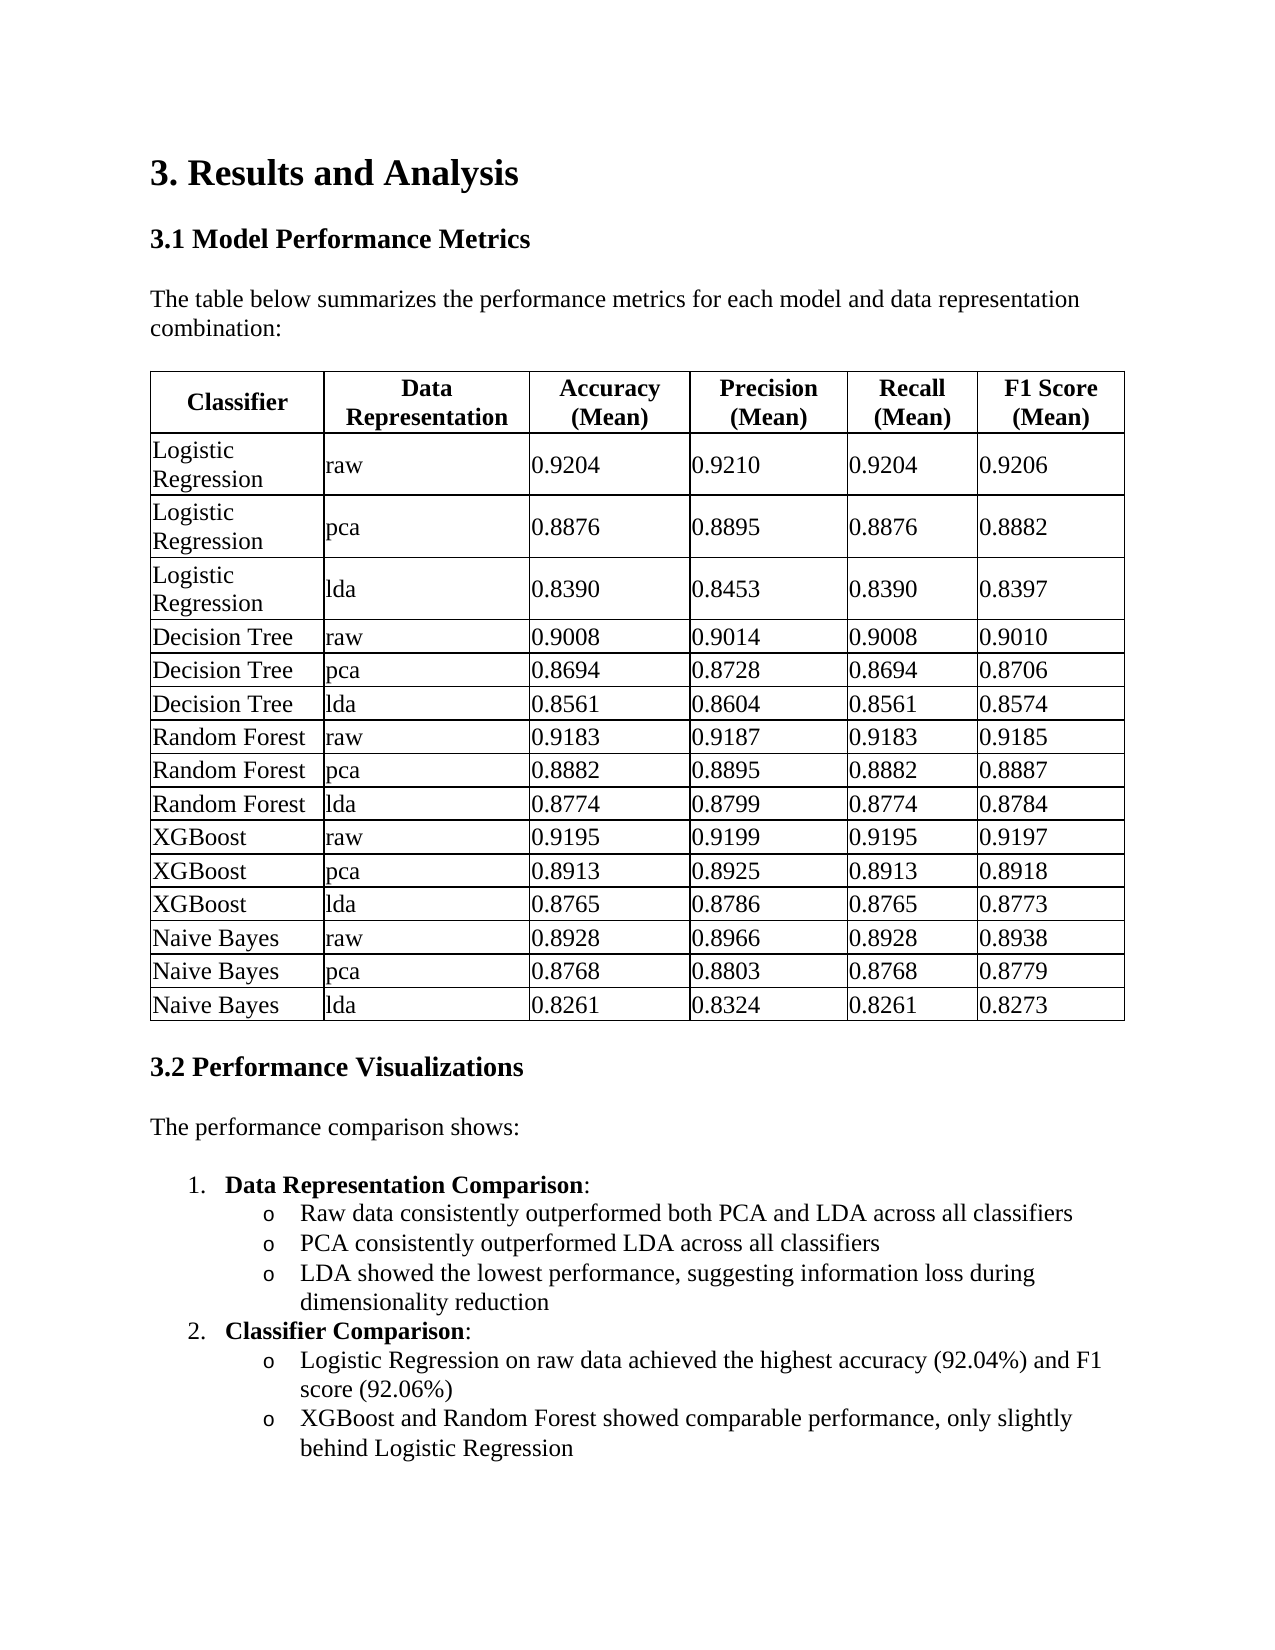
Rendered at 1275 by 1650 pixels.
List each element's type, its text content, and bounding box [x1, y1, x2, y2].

list Raw data consistently outperformed both PCA and LDA across all classifiers [262, 1198, 1125, 1228]
table_cell XGBoost [151, 855, 323, 886]
table_cell 0.9210 [691, 434, 847, 494]
list XGBoost and Random Forest showed comparable performance, only slightly behind Logistic Regression [262, 1403, 1125, 1461]
table_header F1 Score (Mean) [978, 372, 1124, 432]
table_cell lda [325, 988, 529, 1020]
table_cell 0.8604 [691, 687, 847, 719]
table_cell 0.8784 [978, 788, 1124, 819]
table_cell raw [325, 721, 529, 752]
table_cell 0.8261 [530, 988, 689, 1020]
table_cell 0.8574 [978, 687, 1124, 719]
table_cell 0.8925 [691, 855, 847, 886]
text 3.2 Performance Visualizations [150, 1050, 1125, 1083]
table_cell 0.8453 [691, 558, 847, 619]
table_cell 0.8261 [848, 988, 977, 1020]
table_cell 0.9204 [530, 434, 689, 494]
table_cell 0.8887 [978, 754, 1124, 786]
table_cell Decision Tree [151, 654, 323, 686]
table_cell 0.8561 [848, 687, 977, 719]
table_cell 0.9183 [848, 721, 977, 752]
table_cell 0.8694 [848, 654, 977, 686]
table_cell 0.8913 [530, 855, 689, 886]
table_cell Decision Tree [151, 620, 323, 652]
table_cell 0.9195 [530, 821, 689, 853]
table_cell 0.8928 [848, 921, 977, 953]
table_cell 0.8882 [848, 754, 977, 786]
table_cell XGBoost [151, 821, 323, 853]
text The performance comparison shows: [150, 1112, 1125, 1141]
table_cell 0.9199 [691, 821, 847, 853]
table_cell 0.8774 [530, 788, 689, 819]
table_cell 0.9008 [848, 620, 977, 652]
table_cell 0.9008 [530, 620, 689, 652]
table_cell Logistic Regression [151, 434, 323, 494]
table_cell 0.9195 [848, 821, 977, 853]
table_cell pca [325, 754, 529, 786]
text The table below summarizes the performance metrics for each model and data representation combination: [150, 284, 1125, 341]
table_cell lda [325, 687, 529, 719]
table_cell 0.9183 [530, 721, 689, 752]
list Logistic Regression on raw data achieved the highest accuracy (92.04%) and F1 score (92.06%) [262, 1345, 1125, 1403]
table_cell pca [325, 654, 529, 686]
list LDA showed the lowest performance, suggesting information loss during dimensionality reduction [262, 1258, 1125, 1316]
table_cell Logistic Regression [151, 558, 323, 619]
table_cell pca [325, 496, 529, 557]
table_cell Random Forest [151, 721, 323, 752]
table_cell 0.9185 [978, 721, 1124, 752]
table_cell Decision Tree [151, 687, 323, 719]
table_cell 0.8799 [691, 788, 847, 819]
table_cell 0.8765 [848, 888, 977, 920]
table_cell 0.8694 [530, 654, 689, 686]
table_cell 0.8390 [848, 558, 977, 619]
table_cell 0.9014 [691, 620, 847, 652]
table_cell XGBoost [151, 888, 323, 920]
table_header Data Representation [325, 372, 529, 432]
table_cell 0.8765 [530, 888, 689, 920]
table_cell 0.8324 [691, 988, 847, 1020]
table_header Recall (Mean) [848, 372, 977, 432]
table_cell 0.8768 [848, 955, 977, 987]
table_cell 0.8876 [530, 496, 689, 557]
table_cell 0.8913 [848, 855, 977, 886]
table_cell Random Forest [151, 788, 323, 819]
table_header Classifier [151, 372, 323, 432]
list Classifier Comparison: [187, 1316, 1125, 1345]
table_cell 0.8786 [691, 888, 847, 920]
table_cell 0.9197 [978, 821, 1124, 853]
table_cell 0.8938 [978, 921, 1124, 953]
table_cell Naive Bayes [151, 921, 323, 953]
table_cell 0.8876 [848, 496, 977, 557]
table_cell 0.9010 [978, 620, 1124, 652]
table_cell 0.8895 [691, 496, 847, 557]
text 3. Results and Analysis [150, 150, 1125, 193]
table_cell Random Forest [151, 754, 323, 786]
table_cell lda [325, 888, 529, 920]
table_cell 0.8803 [691, 955, 847, 987]
table_cell 0.8273 [978, 988, 1124, 1020]
table_cell 0.8918 [978, 855, 1124, 886]
table_cell 0.8895 [691, 754, 847, 786]
list PCA consistently outperformed LDA across all classifiers [262, 1228, 1125, 1258]
table_cell 0.8882 [978, 496, 1124, 557]
table_cell 0.8928 [530, 921, 689, 953]
table_cell 0.8728 [691, 654, 847, 686]
table_cell pca [325, 955, 529, 987]
list Data Representation Comparison: [187, 1170, 1125, 1198]
text 3.1 Model Performance Metrics [150, 222, 1125, 255]
table_cell raw [325, 821, 529, 853]
table_cell 0.8397 [978, 558, 1124, 619]
table_cell Naive Bayes [151, 988, 323, 1020]
table_cell raw [325, 434, 529, 494]
table_header Precision (Mean) [691, 372, 847, 432]
table_cell 0.8706 [978, 654, 1124, 686]
table_cell 0.9187 [691, 721, 847, 752]
table_cell 0.8773 [978, 888, 1124, 920]
table_cell 0.9206 [978, 434, 1124, 494]
table_header Accuracy (Mean) [530, 372, 689, 432]
table_cell lda [325, 558, 529, 619]
table_cell 0.8561 [530, 687, 689, 719]
table_cell raw [325, 921, 529, 953]
table_cell 0.8966 [691, 921, 847, 953]
table_cell Logistic Regression [151, 496, 323, 557]
table_cell 0.8768 [530, 955, 689, 987]
table_cell lda [325, 788, 529, 819]
table_cell Naive Bayes [151, 955, 323, 987]
table_cell 0.8390 [530, 558, 689, 619]
table_cell raw [325, 620, 529, 652]
table_cell pca [325, 855, 529, 886]
table_cell 0.8779 [978, 955, 1124, 987]
table_cell 0.8882 [530, 754, 689, 786]
table_cell 0.8774 [848, 788, 977, 819]
table_cell 0.9204 [848, 434, 977, 494]
